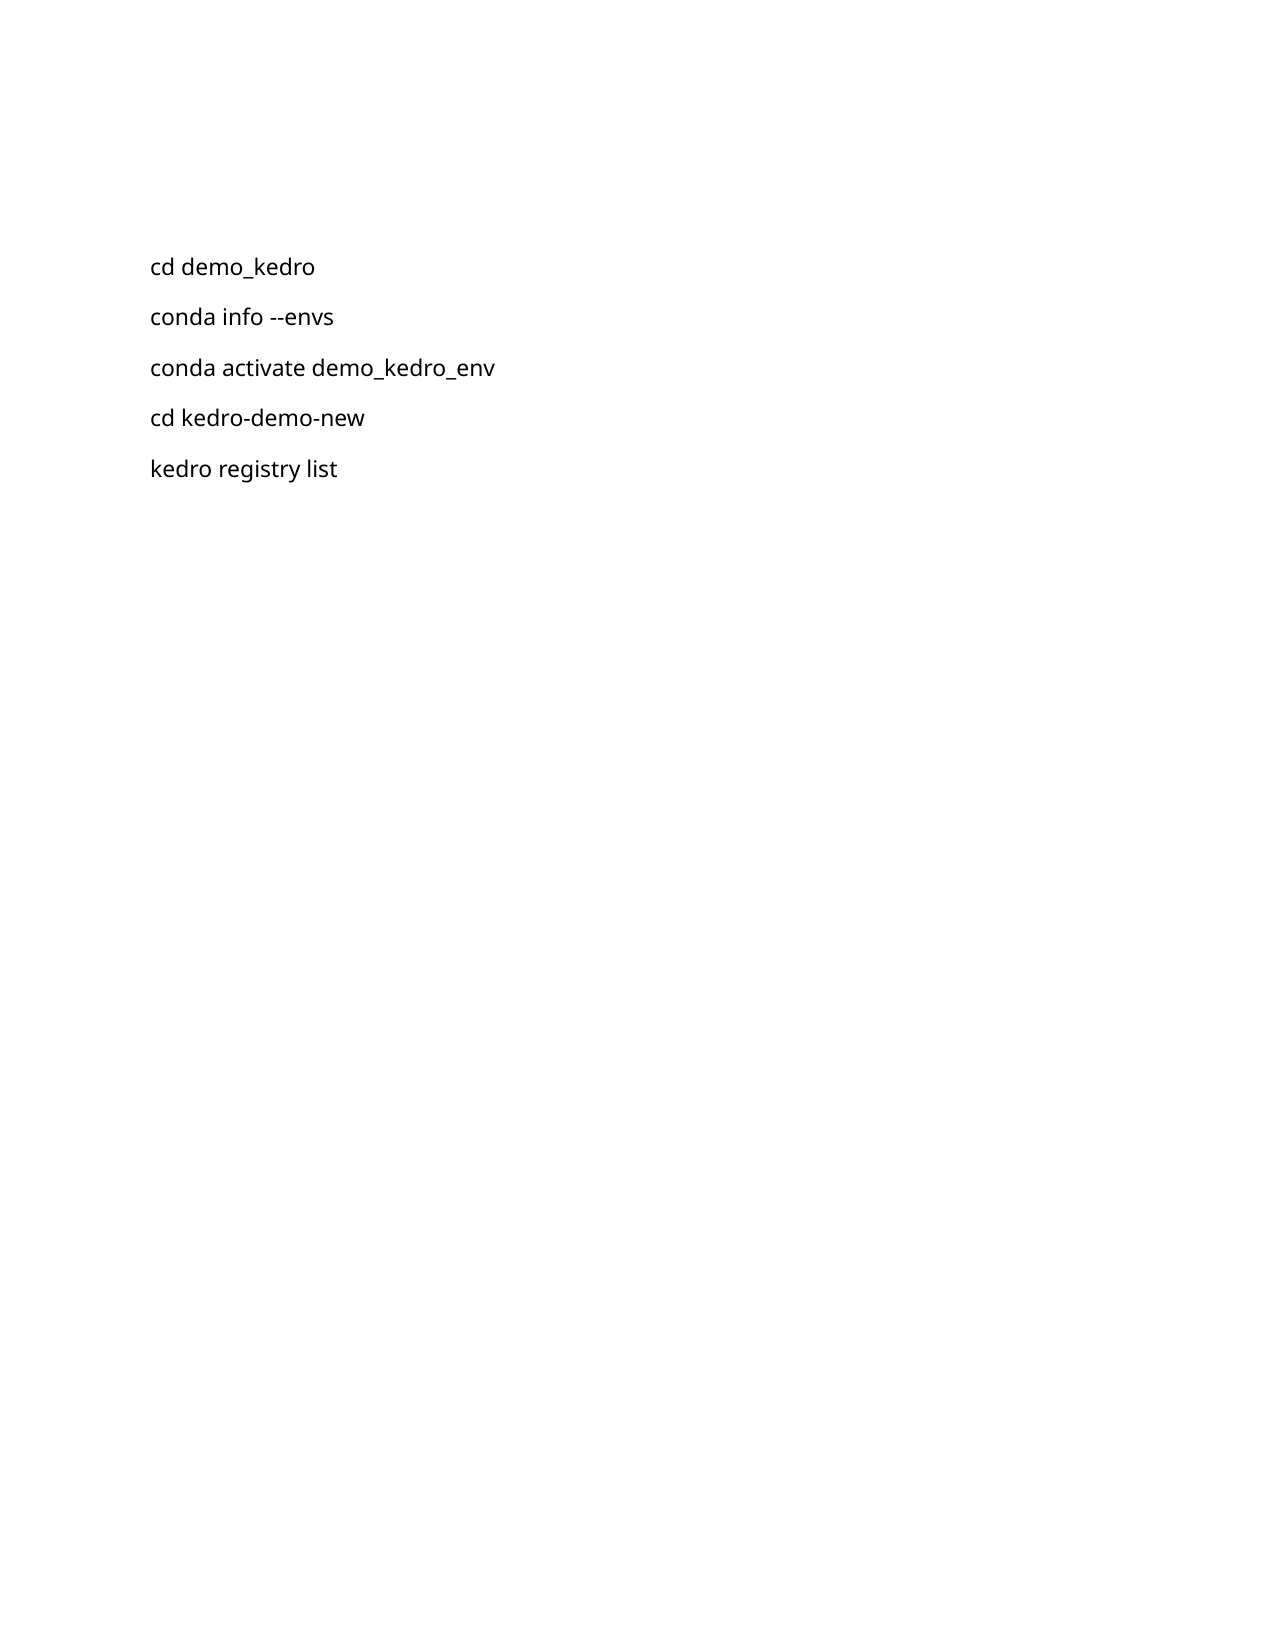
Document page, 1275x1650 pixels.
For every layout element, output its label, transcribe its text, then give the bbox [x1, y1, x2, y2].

text kedro registry list [150, 452, 1125, 484]
text cd kedro-demo-new [150, 402, 1125, 433]
text conda activate demo_kedro_env [150, 352, 1125, 383]
text conda info --envs [150, 301, 1125, 332]
text cd demo_kedro [150, 251, 1125, 282]
